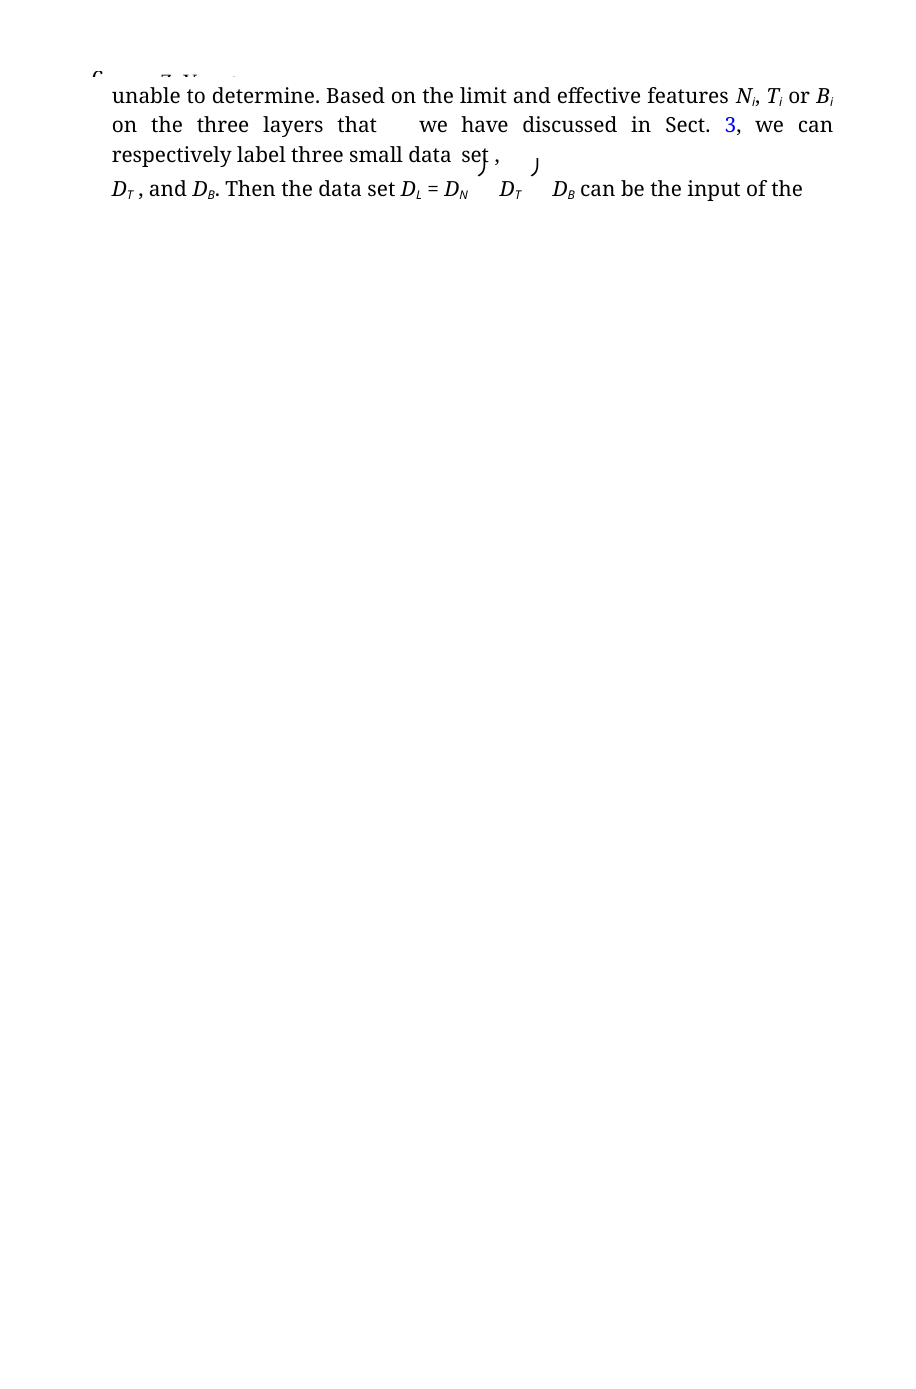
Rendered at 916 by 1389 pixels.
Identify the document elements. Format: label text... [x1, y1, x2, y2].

text DT , and DB. Then the data set DL = DN 丿 DT 丿 DB can be the input of the [112, 169, 845, 204]
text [112, 81, 833, 168]
